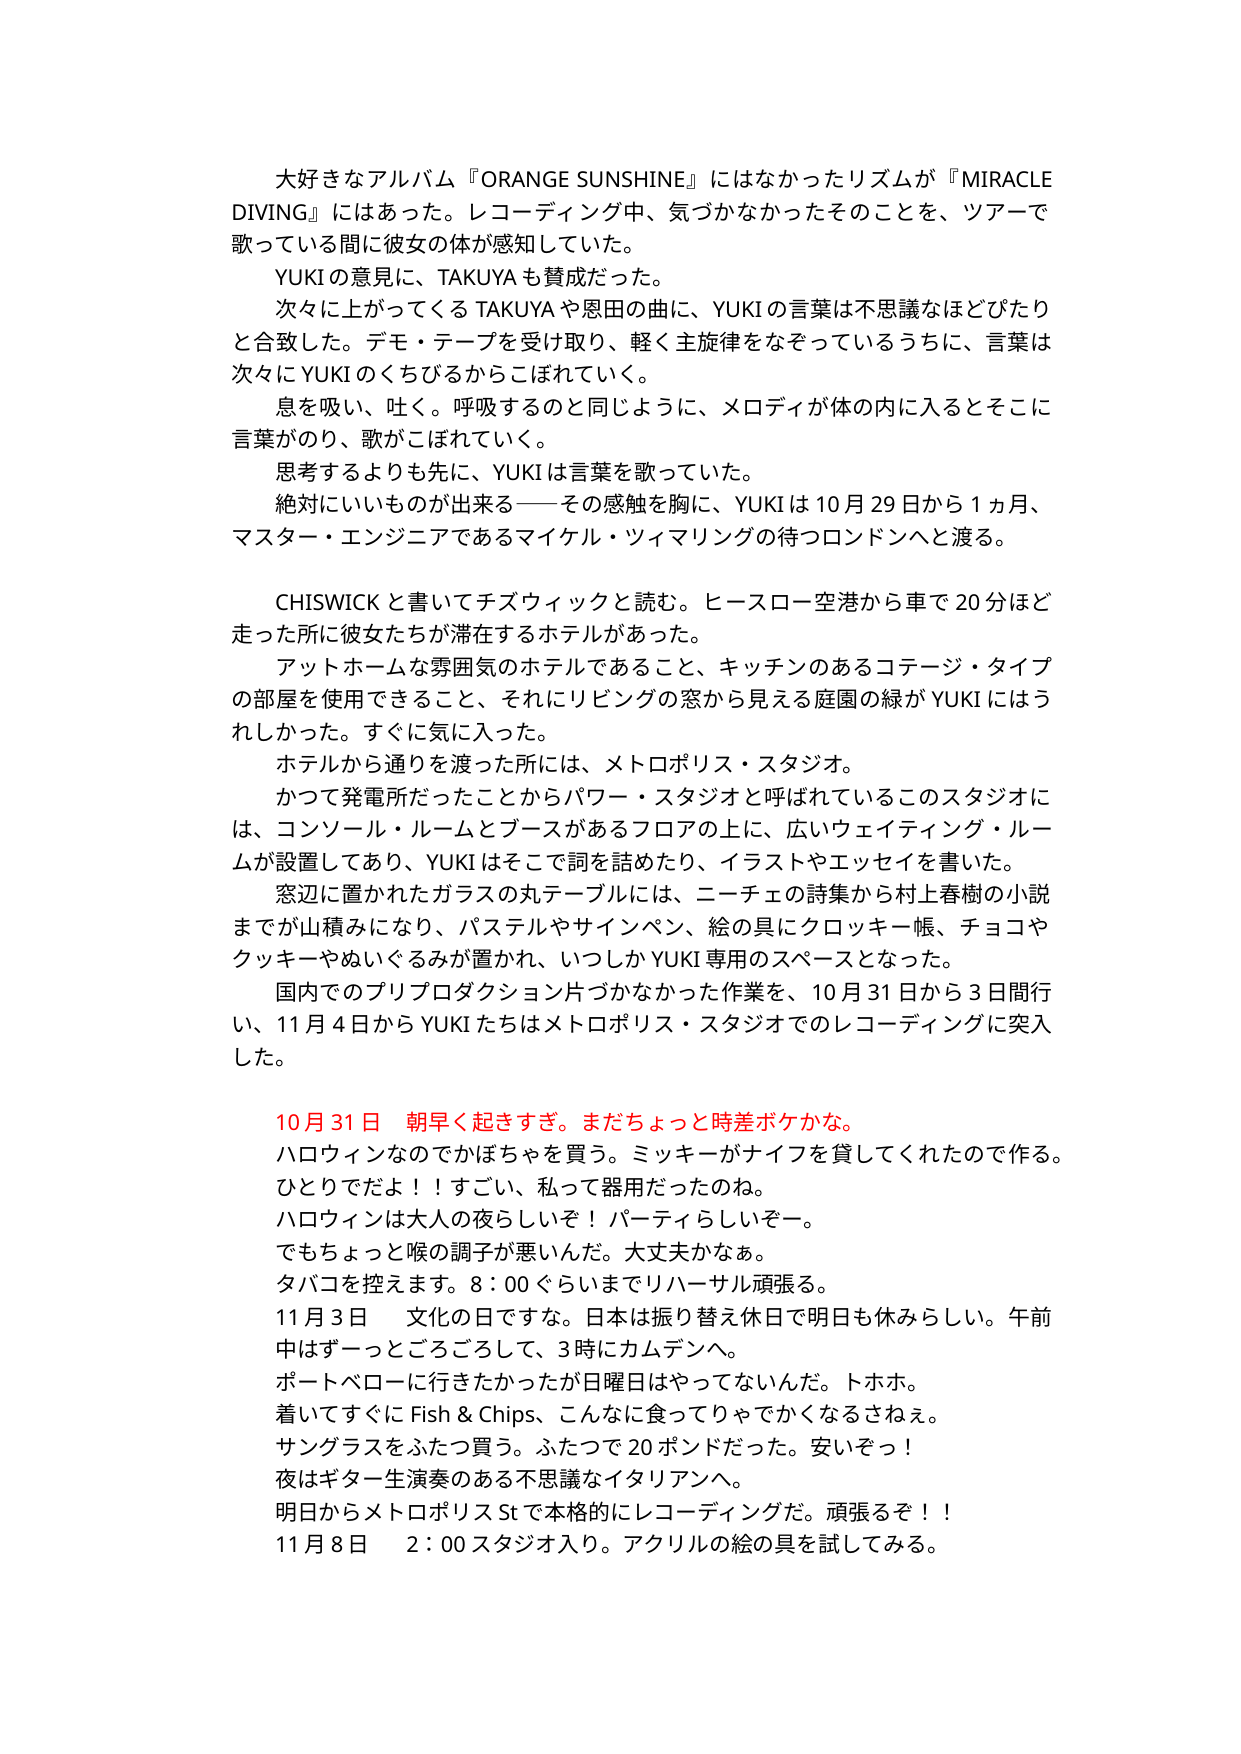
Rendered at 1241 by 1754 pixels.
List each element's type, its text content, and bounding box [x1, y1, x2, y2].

text 着いてすぐにFish & Chips、こんなに食ってりゃでかくなるさねぇ。 [275, 1397, 1053, 1429]
text ハロウィンなのでかぼちゃを買う。ミッキーがナイフを貸してくれたので作る。ひとりでだよ！！すごい、私って器用だったのね。 [275, 1137, 1053, 1202]
text 明日からメトロポリスStで本格的にレコーディングだ。頑張るぞ！！ [231, 1494, 1053, 1527]
text タバコを控えます。8：00ぐらいまでリハーサル頑張る。 [275, 1267, 1053, 1299]
text 息を吸い、吐く。呼吸するのと同じように、メロディが体の内に入るとそこに言葉がのり、歌がこぼれていく。 [231, 389, 1053, 454]
text YUKIの意見に、TAKUYAも賛成だった。 [231, 259, 1053, 292]
text 次々に上がってくるTAKUYAや恩田の曲に、YUKIの言葉は不思議なほどぴたりと合致した。デモ・テープを受け取り、軽く主旋律をなぞっているうちに、言葉は次々にYUKIのくちびるからこぼれていく。 [231, 292, 1053, 389]
text 絶対にいいものが出来る——その感触を胸に、YUKIは10月29日から1ヵ月、マスター・エンジニアであるマイケル・ツィマリングの待つロンドンへと渡る。 [231, 487, 1053, 552]
text アットホームな雰囲気のホテルであること、キッチンのあるコテージ・タイプの部屋を使用できること、それにリビングの窓から見える庭園の緑がYUKIにはうれしかった。すぐに気に入った。 [231, 649, 1053, 747]
text かつて発電所だったことからパワー・スタジオと呼ばれているこのスタジオには、コンソール・ルームとブースがあるフロアの上に、広いウェイティング・ルームが設置してあり、YUKIはそこで詞を詰めたり、イラストやエッセイを書いた。 [231, 779, 1053, 877]
text ポートベローに行きたかったが日曜日はやってないんだ。トホホ。 [275, 1364, 1053, 1397]
text 夜はギター生演奏のある不思議なイタリアンへ。 [231, 1462, 1053, 1494]
text CHISWICKと書いてチズウィックと読む。ヒースロー空港から車で20分ほど走った所に彼女たちが滞在するホテルがあった。 [231, 584, 1053, 649]
text 思考するよりも先に、YUKIは言葉を歌っていた。 [231, 454, 1053, 487]
text ホテルから通りを渡った所には、メトロポリス・スタジオ。 [231, 747, 1053, 779]
text ハロウィンは大人の夜らしいぞ！ パーティらしいぞー。 [275, 1202, 1053, 1234]
text 10月31日 朝早く起きすぎ。まだちょっと時差ボケかな。 [231, 1104, 1053, 1137]
text 窓辺に置かれたガラスの丸テーブルには、ニーチェの詩集から村上春樹の小説までが山積みになり、パステルやサインペン、絵の具にクロッキー帳、チョコやクッキーやぬいぐるみが置かれ、いつしかYUKI専用のスペースとなった。 [231, 877, 1053, 974]
text 大好きなアルバム『ORANGE SUNSHINE』にはなかったリズムが『MIRACLE DIVING』にはあった。レコーディング中、気づかなかったそのことを、ツアーで歌っている間に彼女の体が感知していた。 [231, 162, 1053, 259]
text 11月3日 文化の日ですな。日本は振り替え休日で明日も休みらしい。午前中はずーっとごろごろして、3時にカムデンへ。 [275, 1299, 1053, 1364]
text サングラスをふたつ買う。ふたつで20ポンドだった。安いぞっ！ [231, 1429, 1053, 1462]
text 国内でのプリプロダクション片づかなかった作業を、10月31日から3日間行い、11月4日からYUKIたちはメトロポリス・スタジオでのレコーディングに突入した。 [231, 974, 1053, 1072]
text 11月8日 2：00スタジオ入り。アクリルの絵の具を試してみる。 [231, 1527, 1053, 1559]
text でもちょっと喉の調子が悪いんだ。大丈夫かなぁ。 [275, 1234, 1053, 1267]
